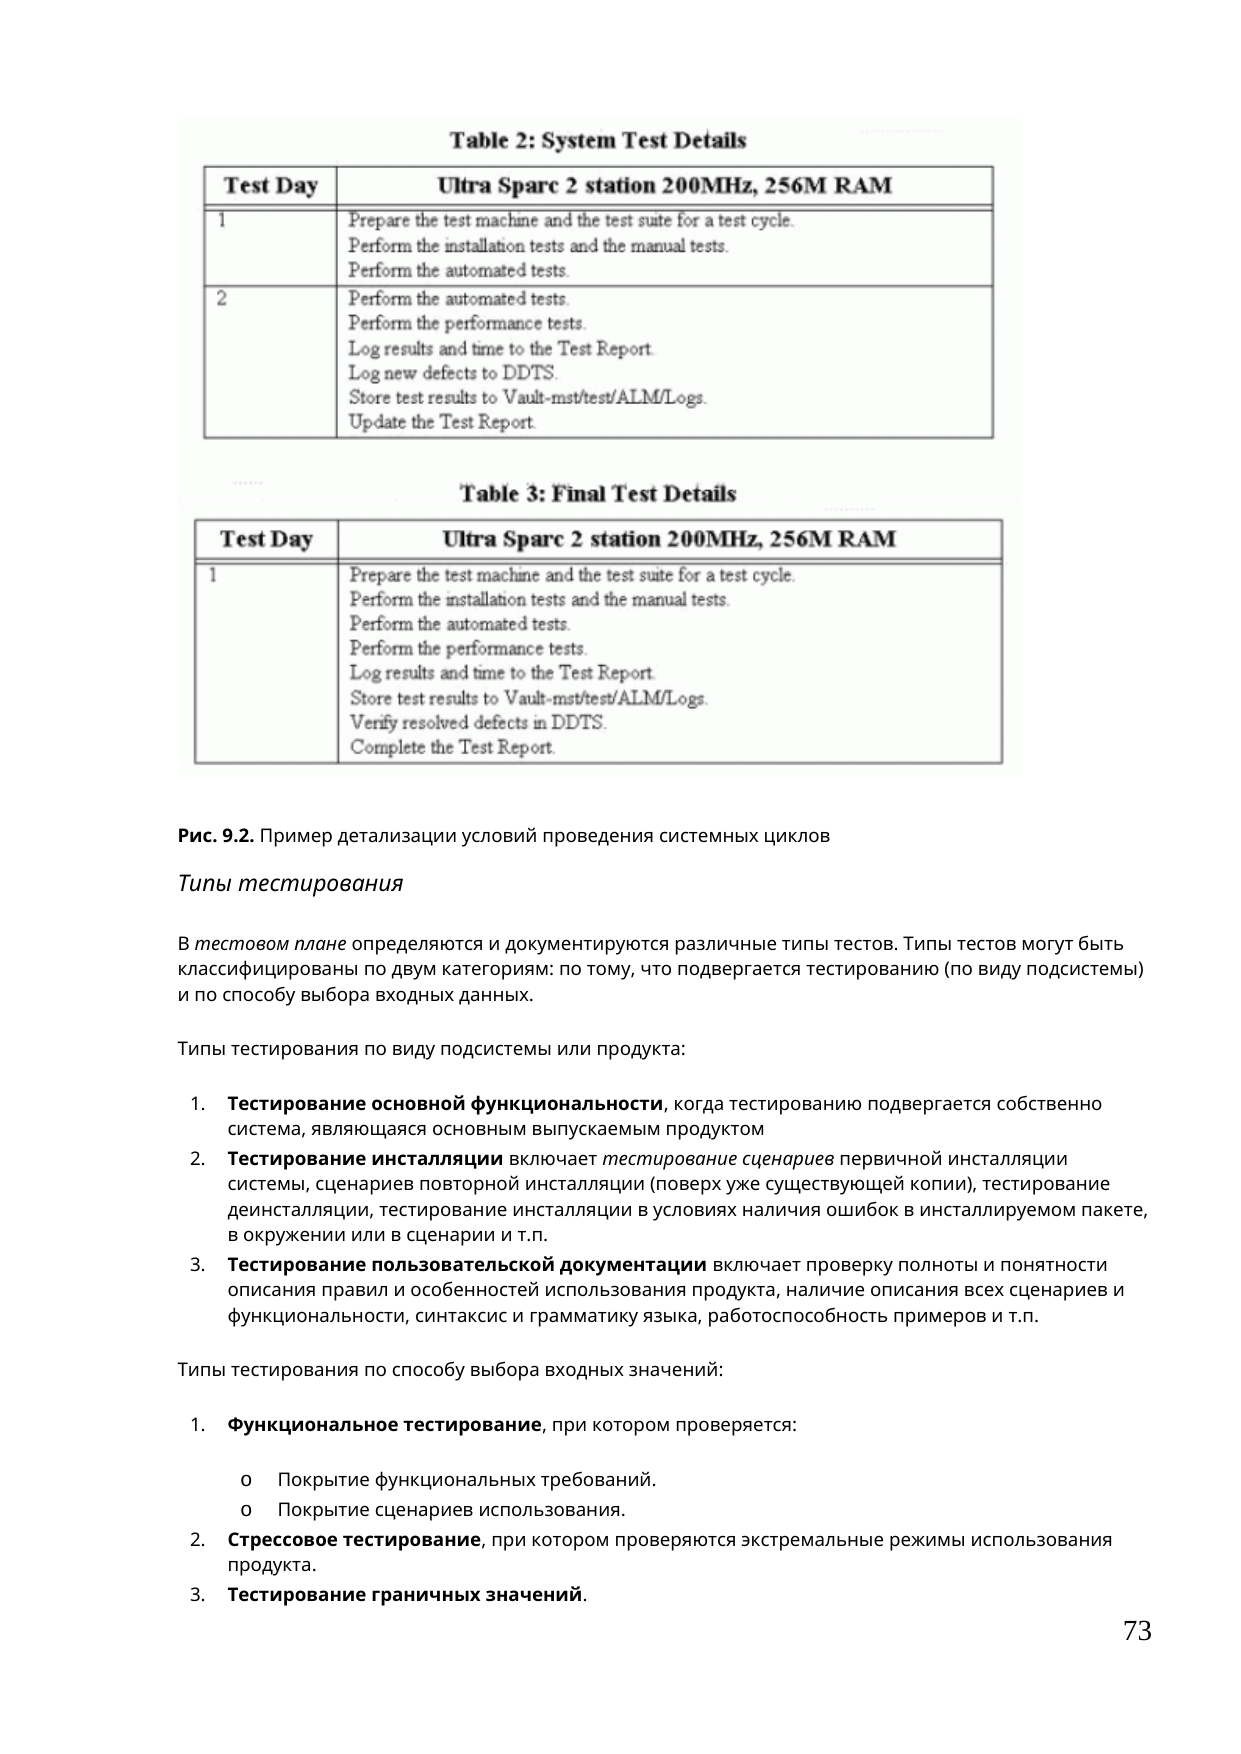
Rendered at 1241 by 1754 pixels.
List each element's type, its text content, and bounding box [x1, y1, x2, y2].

list Тестирование пользовательской документации включает проверку полноты и понятности описания правил и особенностей использования продукта, наличие описания всех сценариев и функциональности, синтаксис и грамматику языка, работоспособность примеров и т.п. [190, 1251, 1152, 1327]
text В тестовом плане определяются и документируются различные типы тестов. Типы тестов могут быть классифицированы по двум категориям: по тому, что подвергается тестированию (по виду подсистемы) и по способу выбора входных данных. [177, 930, 1152, 1006]
list Тестирование инсталляции включает тестирование сценариев первичной инсталляции системы, сценариев повторной инсталляции (поверх уже существующей копии), тестирование деинсталляции, тестирование инсталляции в условиях наличия ошибок в инсталлируемом пакете, в окружении или в сценарии и т.п. [190, 1145, 1152, 1247]
list Покрытие функциональных требований. [240, 1466, 1152, 1492]
list Тестирование основной функциональности, когда тестированию подвергается собственно система, являющаяся основным выпускаемым продуктом [190, 1090, 1152, 1141]
text Рис. 9.2. Пример детализации условий проведения системных циклов [177, 795, 1152, 848]
text Типы тестирования по способу выбора входных значений: [177, 1357, 1152, 1382]
list Функциональное тестирование, при котором проверяется: [190, 1411, 1152, 1437]
list Стрессовое тестирование, при котором проверяются экстремальные режимы использования продукта. [190, 1526, 1152, 1577]
list Покрытие сценариев использования. [240, 1496, 1152, 1522]
list Тестирование граничных значений. [190, 1581, 1152, 1606]
subtitle Типы тестирования [177, 867, 1152, 898]
text Типы тестирования по виду подсистемы или продукта: [177, 1036, 1152, 1061]
picture [177, 118, 1021, 776]
